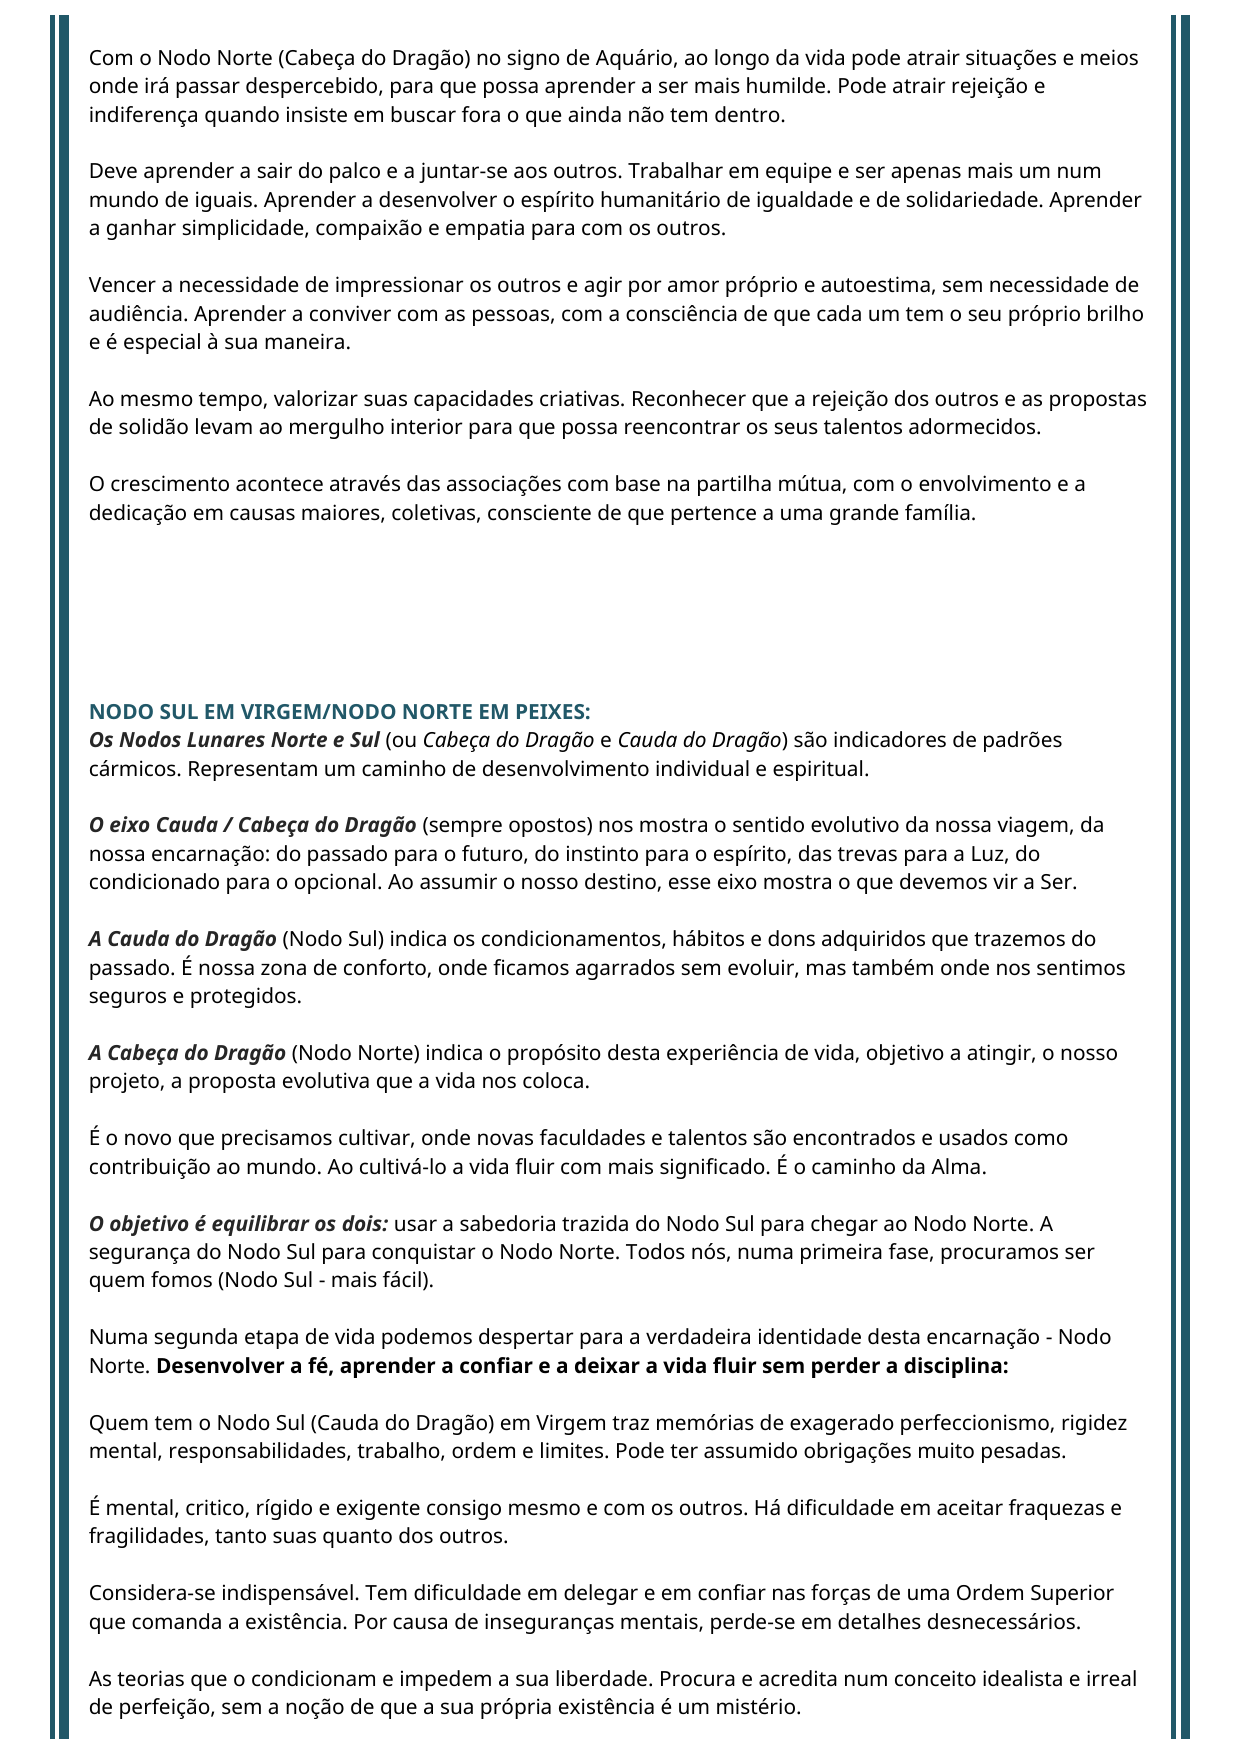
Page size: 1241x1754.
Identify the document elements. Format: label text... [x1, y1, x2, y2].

text Numa segunda etapa de vida podemos despertar para a verdadeira identidade desta encarnação - Nodo Norte. Desenvolver a fé, aprender a confiar e a deixar a vida fluir sem perder a disciplina: [88, 1322, 1152, 1379]
text As teorias que o condicionam e impedem a sua liberdade. Procura e acredita num conceito idealista e irreal de perfeição, sem a noção de que a sua própria existência é um mistério. [88, 1664, 1152, 1721]
text NODO SUL EM VIRGEM/NODO NORTE EM PEIXES: [88, 697, 1152, 725]
text É o novo que precisamos cultivar, onde novas faculdades e talentos são encontrados e usados como contribuição ao mundo. Ao cultivá-lo a vida fluir com mais significado. É o caminho da Alma. [88, 1123, 1152, 1180]
text Vencer a necessidade de impressionar os outros e agir por amor próprio e autoestima, sem necessidade de audiência. Aprender a conviver com as pessoas, com a consciência de que cada um tem o seu próprio brilho e é especial à sua maneira. [88, 270, 1152, 356]
text A Cabeça do Dragão (Nodo Norte) indica o propósito desta experiência de vida, objetivo a atingir, o nosso projeto, a proposta evolutiva que a vida nos coloca. [88, 1038, 1152, 1095]
text Ao mesmo tempo, valorizar suas capacidades criativas. Reconhecer que a rejeição dos outros e as propostas de solidão levam ao mergulho interior para que possa reencontrar os seus talentos adormecidos. [88, 384, 1152, 441]
text É mental, critico, rígido e exigente consigo mesmo e com os outros. Há dificuldade em aceitar fraquezas e fragilidades, tanto suas quanto dos outros. [88, 1493, 1152, 1550]
text O eixo Cauda / Cabeça do Dragão (sempre opostos) nos mostra o sentido evolutivo da nossa viagem, da nossa encarnação: do passado para o futuro, do instinto para o espírito, das trevas para a Luz, do condicionado para o opcional. Ao assumir o nosso destino, esse eixo mostra o que devemos vir a Ser. [88, 811, 1152, 896]
text O objetivo é equilibrar os dois: usar a sabedoria trazida do Nodo Sul para chegar ao Nodo Norte. A segurança do Nodo Sul para conquistar o Nodo Norte. Todos nós, numa primeira fase, procuramos ser quem fomos (Nodo Sul - mais fácil). [88, 1209, 1152, 1294]
text Considera-se indispensável. Tem dificuldade em delegar e em confiar nas forças de uma Ordem Superior que comanda a existência. Por causa de inseguranças mentais, perde-se em detalhes desnecessários. [88, 1578, 1152, 1635]
text A Cauda do Dragão (Nodo Sul) indica os condicionamentos, hábitos e dons adquiridos que trazemos do passado. É nossa zona de conforto, onde ficamos agarrados sem evoluir, mas também onde nos sentimos seguros e protegidos. [88, 924, 1152, 1010]
text O crescimento acontece através das associações com base na partilha mútua, com o envolvimento e a dedicação em causas maiores, coletivas, consciente de que pertence a uma grande família. [88, 469, 1152, 526]
text Quem tem o Nodo Sul (Cauda do Dragão) em Virgem traz memórias de exagerado perfeccionismo, rigidez mental, responsabilidades, trabalho, ordem e limites. Pode ter assumido obrigações muito pesadas. [88, 1408, 1152, 1465]
text Com o Nodo Norte (Cabeça do Dragão) no signo de Aquário, ao longo da vida pode atrair situações e meios onde irá passar despercebido, para que possa aprender a ser mais humilde. Pode atrair rejeição e indiferença quando insiste em buscar fora o que ainda não tem dentro. [88, 43, 1152, 128]
text Deve aprender a sair do palco e a juntar-se aos outros. Trabalhar em equipe e ser apenas mais um num mundo de iguais. Aprender a desenvolver o espírito humanitário de igualdade e de solidariedade. Aprender a ganhar simplicidade, compaixão e empatia para com os outros. [88, 157, 1152, 242]
text Os Nodos Lunares Norte e Sul (ou Cabeça do Dragão e Cauda do Dragão) são indicadores de padrões cármicos. Representam um caminho de desenvolvimento individual e espiritual. [88, 725, 1152, 782]
